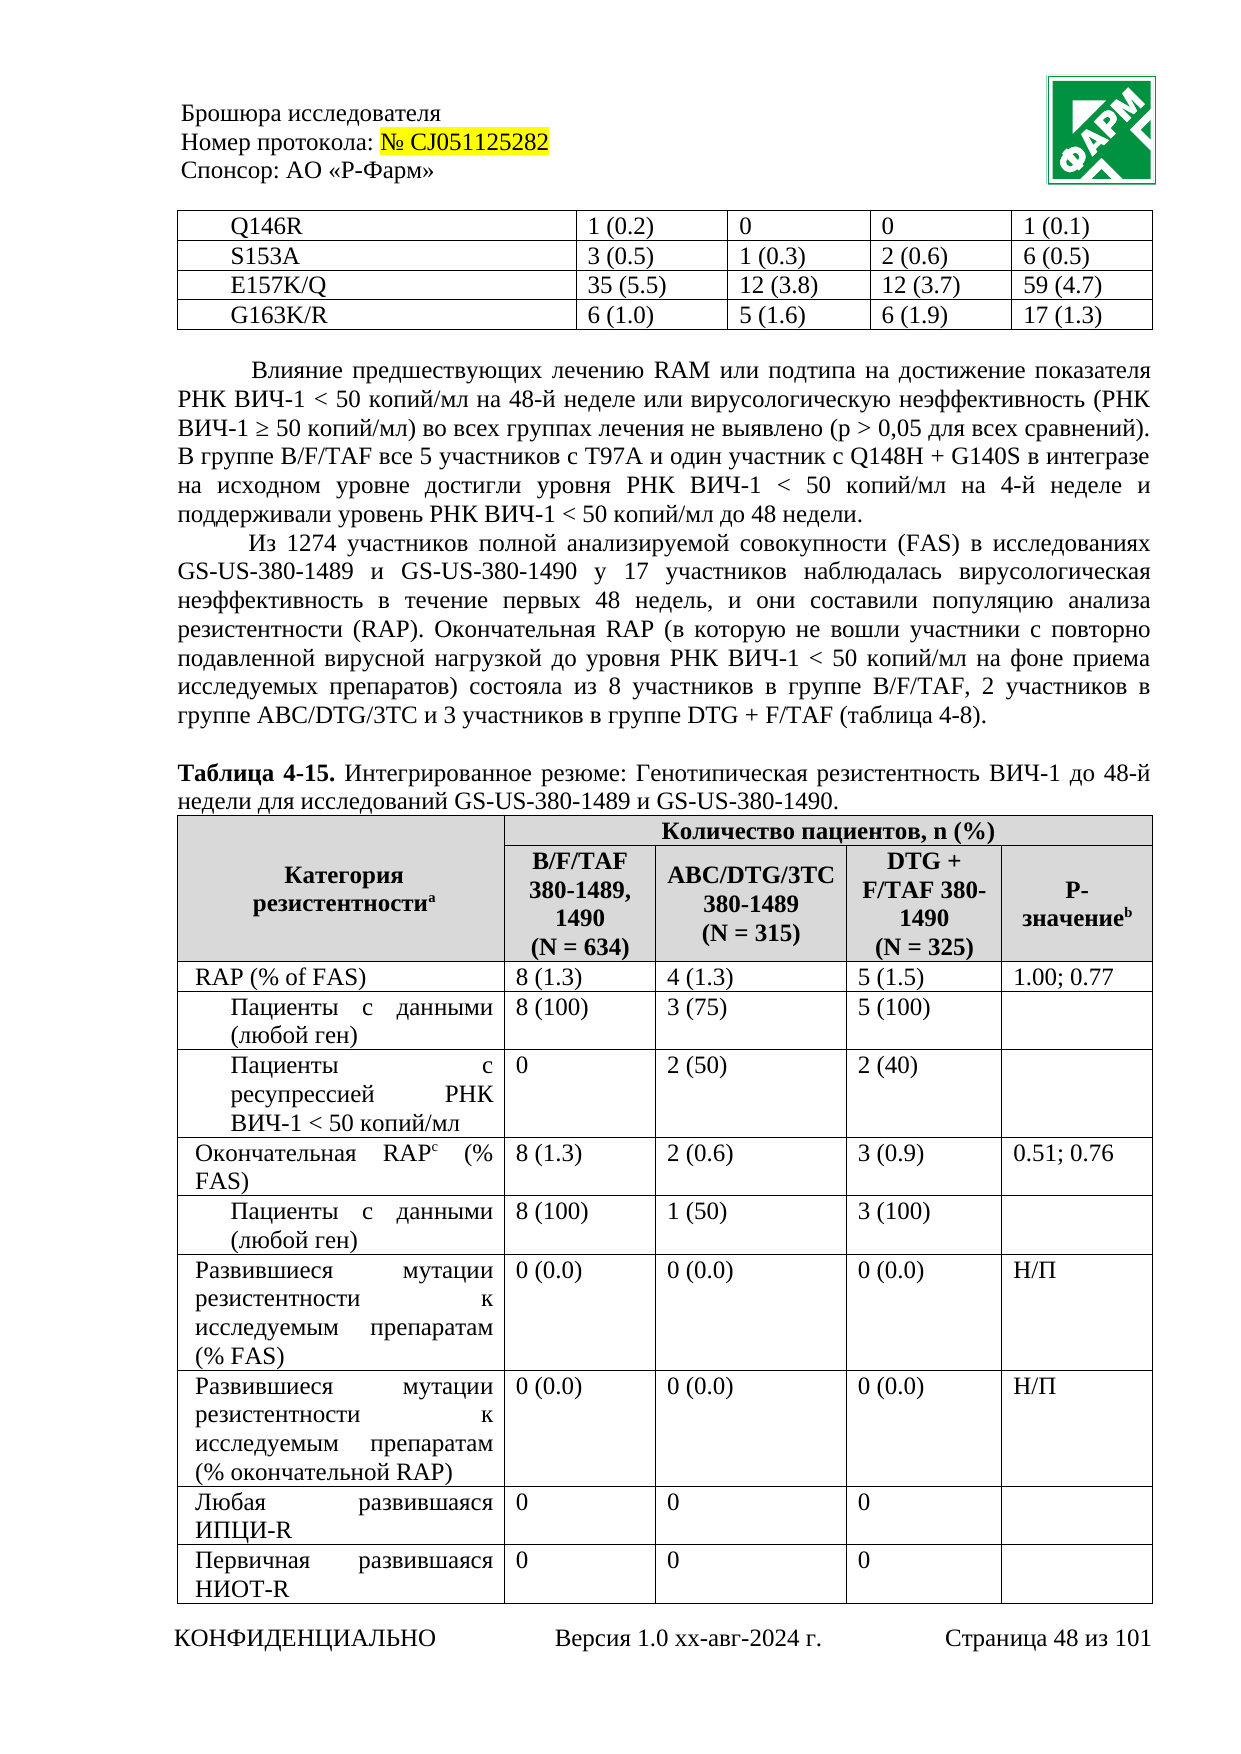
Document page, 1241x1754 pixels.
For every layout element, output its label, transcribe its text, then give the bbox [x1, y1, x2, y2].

table_cell 59 (4.7) [1012, 271, 1152, 299]
table_cell 5 (1.5) [847, 962, 1001, 991]
table_cell 1 (0.3) [728, 241, 870, 269]
table_cell 3 (0.5) [577, 241, 727, 269]
table_cell Любая развившаяся ИПЦИ-R [178, 1487, 504, 1544]
table_cell 0 (0.0) [656, 1255, 846, 1370]
table_cell Пациенты с данными (любой ген) [178, 992, 504, 1049]
table_cell 2 (0.6) [656, 1138, 846, 1195]
table_cell 6 (1.9) [871, 300, 1011, 329]
table_cell Н/П [1002, 1255, 1152, 1370]
table_cell 17 (1.3) [1012, 300, 1152, 329]
table_cell 0 [656, 1545, 846, 1603]
table_cell 35 (5.5) [577, 271, 727, 299]
table_cell 6 (1.0) [577, 300, 727, 329]
table_cell G163K/R [178, 300, 576, 329]
table_cell 6 (0.5) [1012, 241, 1152, 269]
table_cell 0 (0.0) [505, 1371, 655, 1486]
table_cell [1002, 992, 1152, 1049]
table_cell 5 (1.6) [728, 300, 870, 329]
table_cell 8 (1.3) [505, 962, 655, 991]
text Из 1274 участников полной анализируемой совокупности (FAS) в исследованиях GS-US-380-1489 и GS-US-380-1490 у 17 участников наблюдалась вирусологическая неэффективность в течение первых 48 недель, и они составили популяцию анализа резистентности (RAP). Окончательная RAP (в которую не вошли участники с повторно подавленной вирусной нагрузкой до уровня РНК ВИЧ-1 < 50 копий/мл на фоне приема исследуемых препаратов) состояла из 8 участников в группе B/F/TAF, 2 участников в группе ABC/DTG/3TC и 3 участников в группе DTG + F/TAF (таблица 4-8). [177, 528, 1152, 729]
table_cell 0 [847, 1487, 1001, 1544]
table_cell ABC/DTG/3TC 380-1489 (N = 315) [656, 846, 846, 961]
table_cell 1 (0.1) [1012, 211, 1152, 240]
table_cell 2 (50) [656, 1050, 846, 1137]
table_cell RAP (% of FAS) [178, 962, 504, 991]
table_cell 4 (1.3) [656, 962, 846, 991]
table_cell 12 (3.7) [871, 271, 1011, 299]
table_cell [1002, 1050, 1152, 1137]
table_cell 0 (0.0) [847, 1255, 1001, 1370]
table_cell 3 (100) [847, 1196, 1001, 1254]
table_cell 0 [505, 1050, 655, 1137]
table_cell 8 (1.3) [505, 1138, 655, 1195]
table_header Категория резистентностиа [178, 816, 504, 961]
table_cell [1002, 1196, 1152, 1254]
table_cell [1002, 1487, 1152, 1544]
table_cell Пациенты с данными (любой ген) [178, 1196, 504, 1254]
table_cell 0 [847, 1545, 1001, 1603]
table_cell Н/П [1002, 1371, 1152, 1486]
table_cell 0 [871, 211, 1011, 240]
table_cell 5 (100) [847, 992, 1001, 1049]
table_cell 0 (0.0) [656, 1371, 846, 1486]
table_cell Q146R [178, 211, 576, 240]
table_cell Развившиеся мутации резистентности к исследуемым препаратам (% окончательной RAP) [178, 1371, 504, 1486]
table_cell 0 (0.0) [505, 1255, 655, 1370]
table_cell 1.00; 0.77 [1002, 962, 1152, 991]
table_cell B/F/TAF 380-1489, 1490 (N = 634) [505, 846, 655, 961]
table_cell Р-значениеb [1002, 846, 1152, 961]
table_cell 2 (0.6) [871, 241, 1011, 269]
table_cell DTG + F/TAF 380-1490 (N = 325) [847, 846, 1001, 961]
table_cell Окончательная RAPc (% FAS) [178, 1138, 504, 1195]
table_cell 3 (0.9) [847, 1138, 1001, 1195]
table_cell E157K/Q [178, 271, 576, 299]
text Влияние предшествующих лечению RAM или подтипа на достижение показателя РНК ВИЧ-1 < 50 копий/мл на 48-й неделе или вирусологическую неэффективность (РНК ВИЧ-1 ≥ 50 копий/мл) во всех группах лечения не выявлено (p > 0,05 для всех сравнений). В группе B/F/TAF все 5 участников с T97A и один участник с Q148H + G140S в интегразе на исходном уровне достигли уровня РНК ВИЧ-1 < 50 копий/мл на 4-й неделе и поддерживали уровень РНК ВИЧ-1 < 50 копий/мл до 48 недели. [177, 355, 1152, 528]
table_cell Пациенты с ресупрессией РНК ВИЧ-1 < 50 копий/мл [178, 1050, 504, 1137]
table_cell 8 (100) [505, 992, 655, 1049]
table_cell 1 (0.2) [577, 211, 727, 240]
table_cell 0 (0.0) [847, 1371, 1001, 1486]
table_cell 2 (40) [847, 1050, 1001, 1137]
table_cell 8 (100) [505, 1196, 655, 1254]
table_cell 0 [728, 211, 870, 240]
table_cell 0.51; 0.76 [1002, 1138, 1152, 1195]
table_cell Развившиеся мутации резистентности к исследуемым препаратам (% FAS) [178, 1255, 504, 1370]
table_cell 0 [656, 1487, 846, 1544]
table_cell [1002, 1545, 1152, 1603]
table_cell 1 (50) [656, 1196, 846, 1254]
table_cell 3 (75) [656, 992, 846, 1049]
table_cell 0 [505, 1487, 655, 1544]
table_header Количество пациентов, n (%) [505, 816, 1152, 845]
table_cell 12 (3.8) [728, 271, 870, 299]
table_cell Первичная развившаяся НИОТ-R [178, 1545, 504, 1603]
table_cell S153A [178, 241, 576, 269]
table_cell 0 [505, 1545, 655, 1603]
